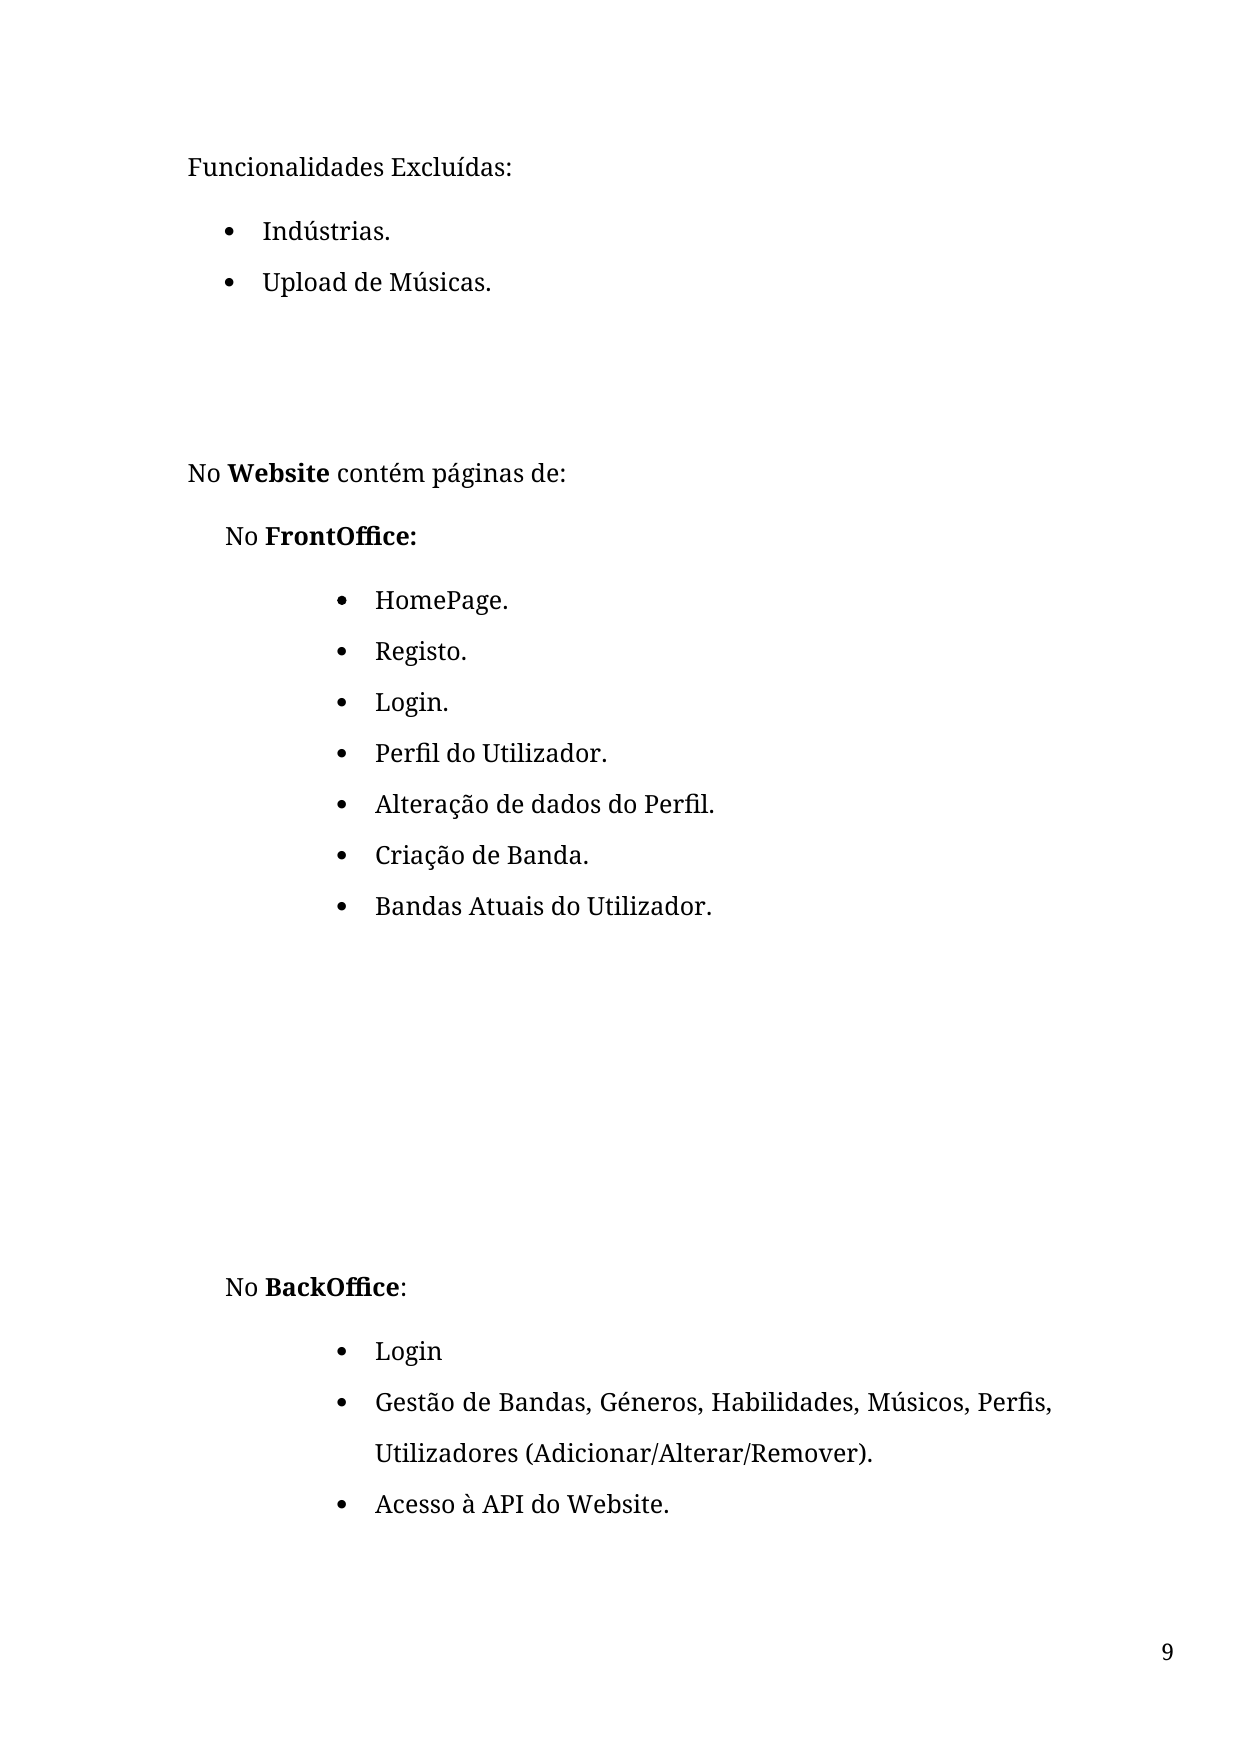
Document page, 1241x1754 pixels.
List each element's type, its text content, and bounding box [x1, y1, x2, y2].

list Registo. [337, 633, 1053, 667]
list Upload de Músicas. [225, 264, 1053, 299]
list Login [337, 1333, 1053, 1367]
list Gestão de Bandas, Géneros, Habilidades, Músicos, Perfis, Utilizadores (Adicionar/Alterar/Remover). [337, 1384, 1053, 1469]
text Funcionalidades Excluídas: [187, 150, 1053, 184]
list Perfil do Utilizador. [337, 735, 1053, 769]
list Bandas Atuais do Utilizador. [337, 888, 1053, 923]
list Acesso à API do Website. [337, 1486, 1053, 1521]
text No FrontOffice: [187, 519, 1053, 553]
text No Website contém páginas de: [187, 455, 1053, 489]
text No BackOffice: [225, 1270, 1053, 1304]
list HomePage. [337, 582, 1053, 616]
list Login. [337, 684, 1053, 718]
list Criação de Banda. [337, 837, 1053, 872]
list Alteração de dados do Perfil. [337, 786, 1053, 821]
list Indústrias. [225, 213, 1053, 248]
